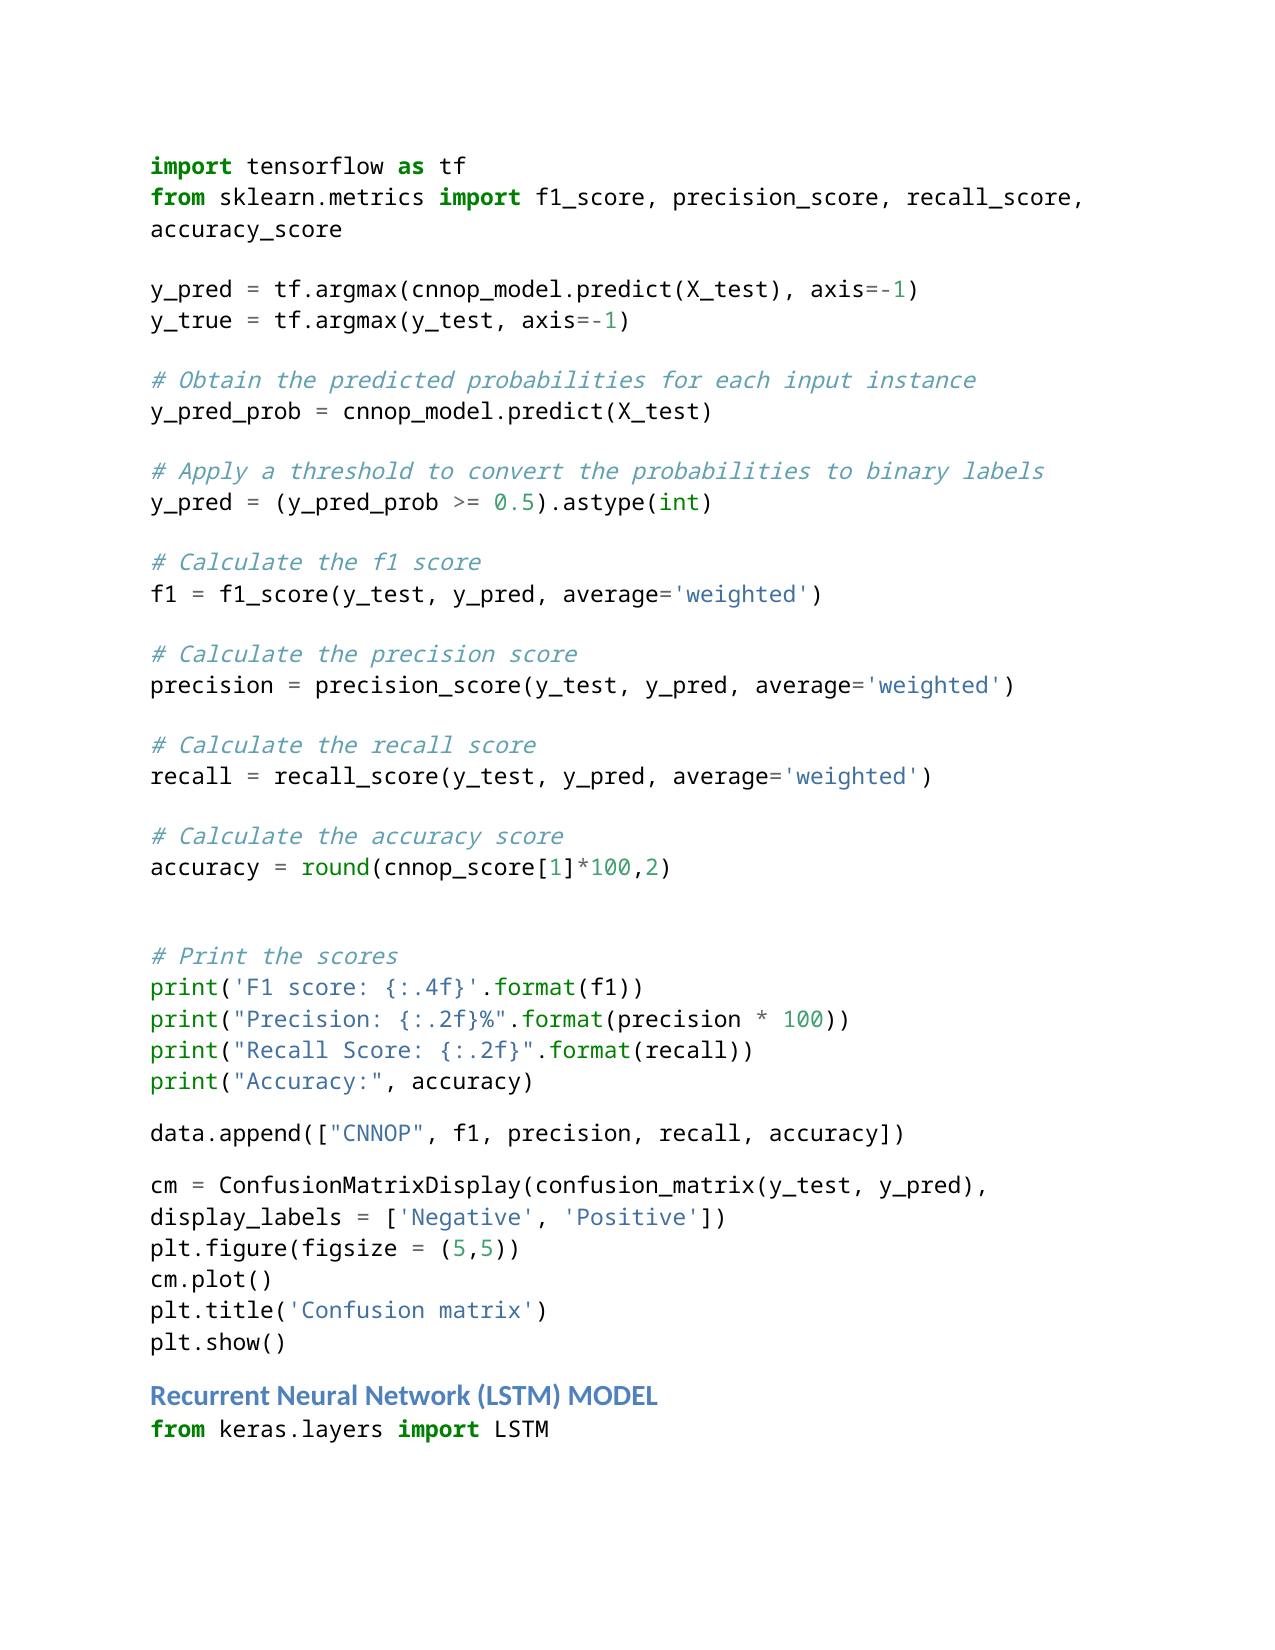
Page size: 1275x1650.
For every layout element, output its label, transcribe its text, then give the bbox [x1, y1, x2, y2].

text from keras.layers import LSTM [150, 1413, 1125, 1444]
text data.append(["CNNOP", f1, precision, recall, accuracy]) [150, 1117, 1125, 1148]
text cm = ConfusionMatrixDisplay(confusion_matrix(y_test, y_pred), display_labels = ['Negative', 'Positive']) plt.figure(figsize = (5,5)) cm.plot() plt.title('Confusion matrix') plt.show() [150, 1169, 1125, 1357]
text import tensorflow as tf from sklearn.metrics import f1_score, precision_score, recall_score, accuracy_score y_pred = tf.argmax(cnnop_model.predict(X_test), axis=-1) y_true = tf.argmax(y_test, axis=-1) # Obtain the predicted probabilities for each input instance y_pred_prob = cnnop_model.predict(X_test) # Apply a threshold to convert the probabilities to binary labels y_pred = (y_pred_prob >= 0.5).astype(int) # Calculate the f1 score f1 = f1_score(y_test, y_pred, average='weighted') # Calculate the precision score precision = precision_score(y_test, y_pred, average='weighted') # Calculate the recall score recall = recall_score(y_test, y_pred, average='weighted') # Calculate the accuracy score accuracy = round(cnnop_score[1]*100,2) # Print the scores print('F1 score: {:.4f}'.format(f1)) print("Precision: {:.2f}%".format(precision * 100)) print("Recall Score: {:.2f}".format(recall)) print("Accuracy:", accuracy) [150, 150, 1125, 1096]
subtitle Recurrent Neural Network (LSTM) MODEL [150, 1377, 1125, 1413]
